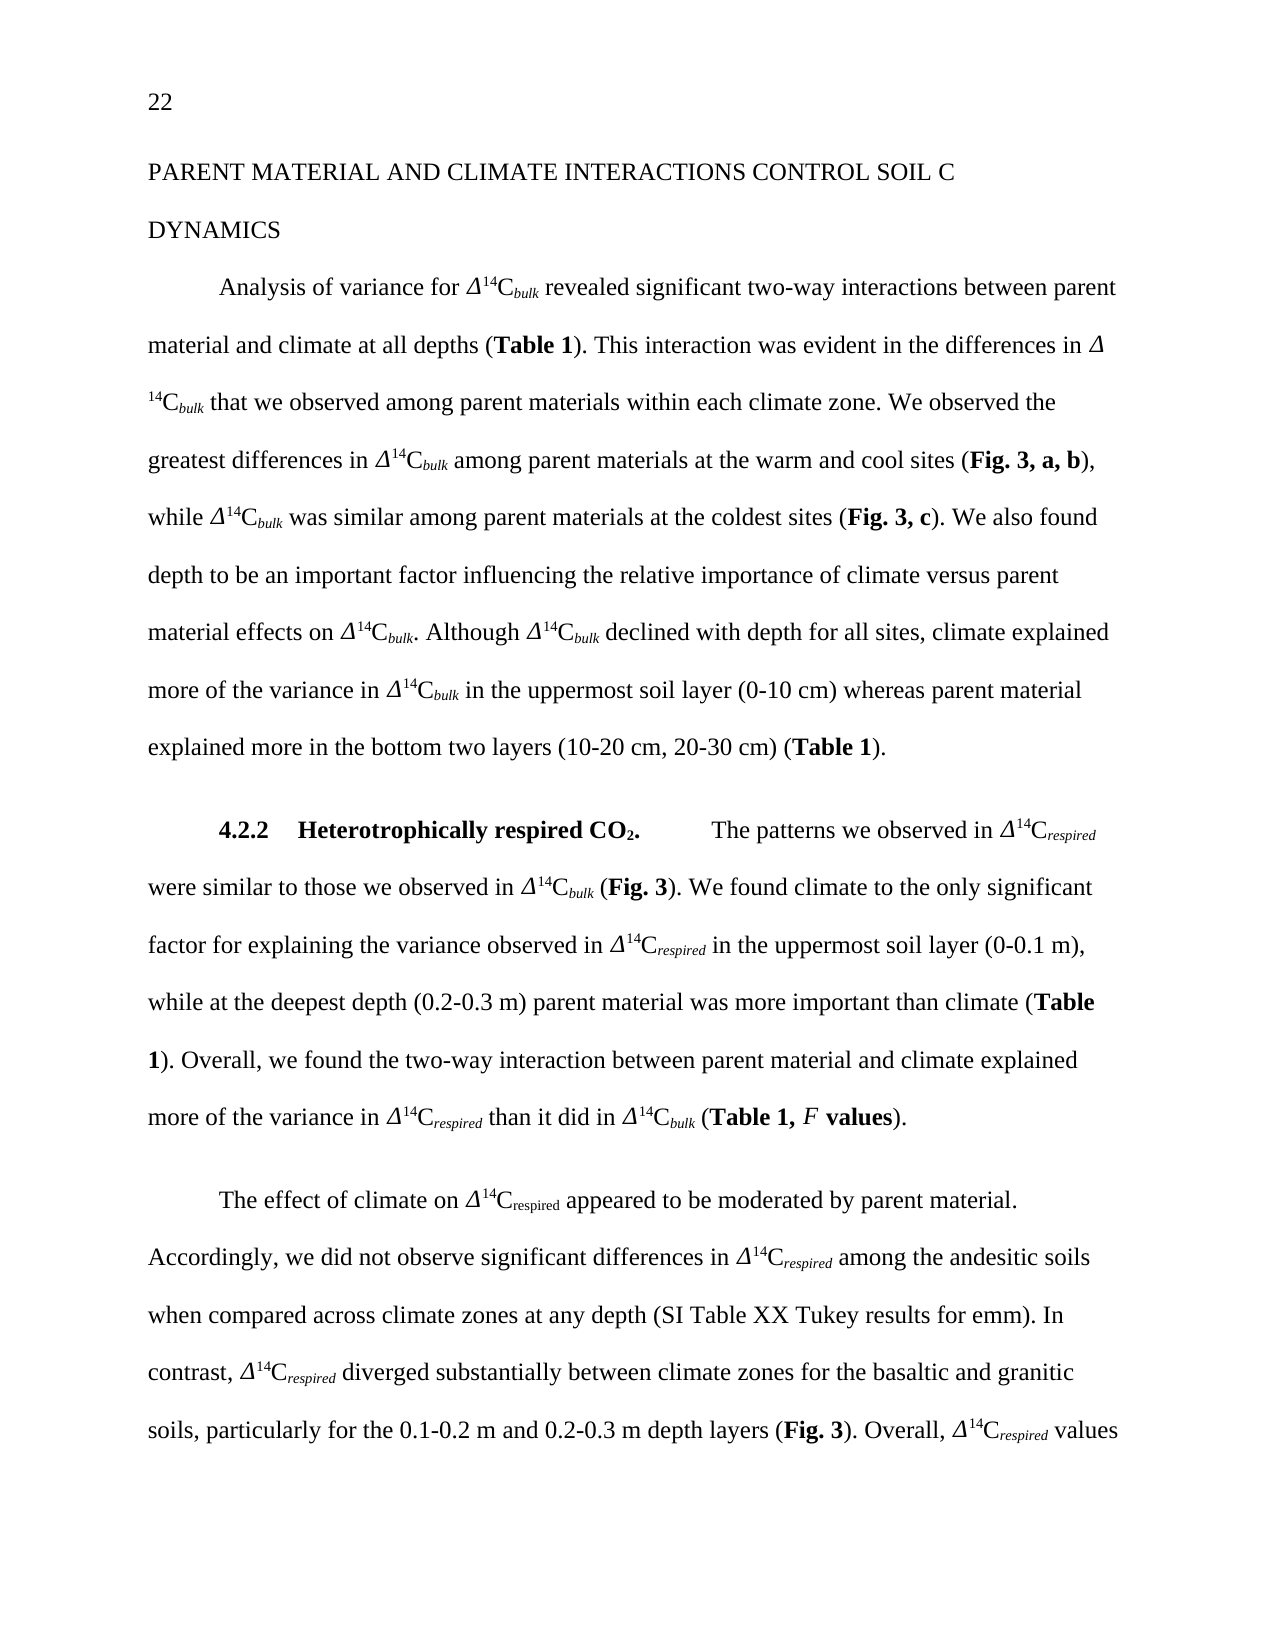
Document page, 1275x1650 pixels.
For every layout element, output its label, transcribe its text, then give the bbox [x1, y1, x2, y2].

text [148, 1185, 1127, 1444]
subtitle 4.2.2 Heterotrophically respired CO2. [148, 815, 640, 844]
text The patterns we observed in 14Crespired were similar to those we observed in 14Cbulk (Fig. 3). We found climate to the only significant factor for explaining the variance observed in 14Crespired in the uppermost soil layer (0-0.1 m), while at the deepest depth (0.2-0.3 m) parent material was more important than climate (Table 1). Overall, we found the two-way interaction between parent material and climate explained more of the variance in 14Crespired than it did in 14Cbulk (Table 1, values). [148, 815, 1127, 1131]
text Analysis of variance for 14Cbulk revealed significant two-way interactions between parent material and climate at all depths (Table 1). This interaction was evident in the differences in 14Cbulk that we observed among parent materials within each climate zone. We observed the greatest differences in 14Cbulk among parent materials at the warm and cool sites (Fig. 3, a, b), while 14Cbulk was similar among parent materials at the coldest sites (Fig. 3, c). We also found depth to be an important factor influencing the relative importance of climate versus parent material effects on 14Cbulk. Although 14Cbulk declined with depth for all sites, climate explained more of the variance in 14Cbulk in the uppermost soil layer (0-10 cm) whereas parent material explained more in the bottom two layers (10-20 cm, 20-30 cm) (Table 1). [148, 272, 1127, 761]
